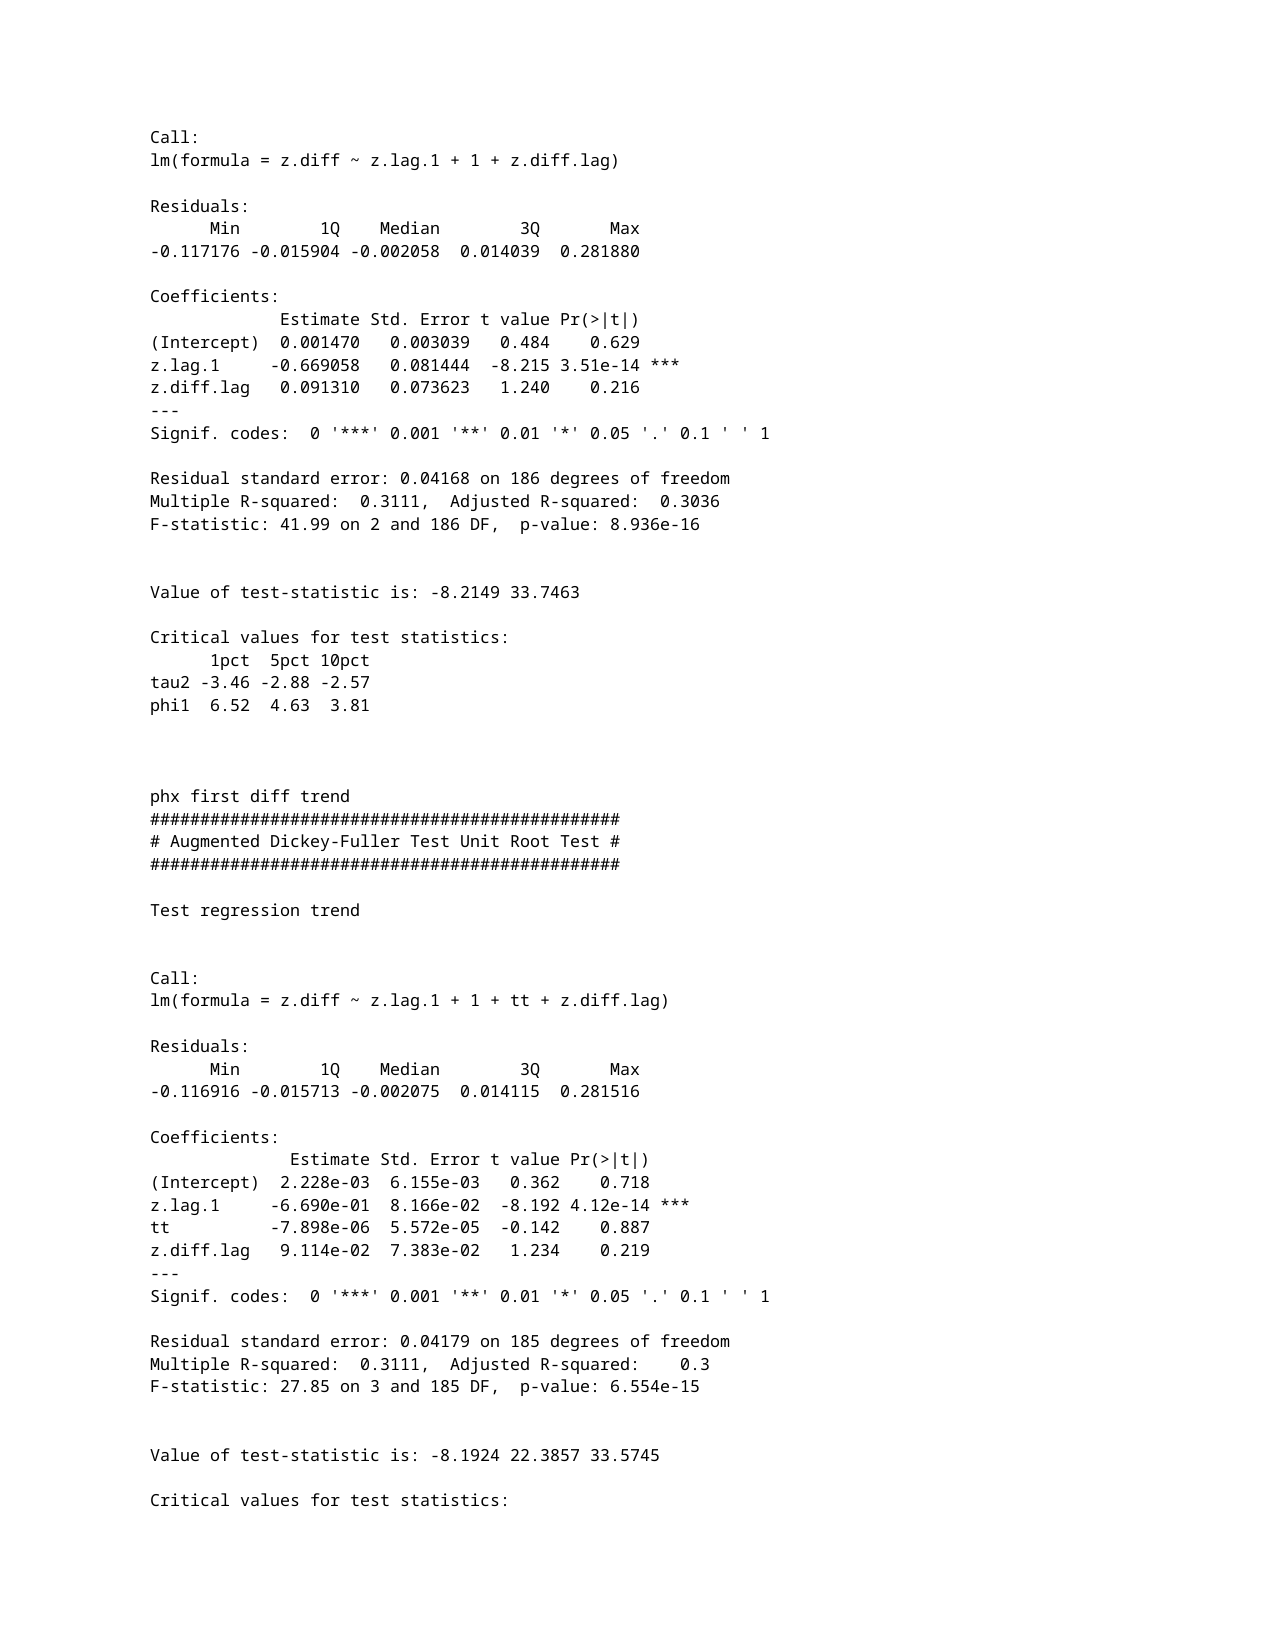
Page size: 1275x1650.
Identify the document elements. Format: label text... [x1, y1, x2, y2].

text Residuals: [150, 1034, 1125, 1057]
text lm(formula = z.diff ~ z.lag.1 + 1 + z.diff.lag) [150, 149, 1125, 172]
text Signif. codes: 0 '***' 0.001 '**' 0.01 '*' 0.05 '.' 0.1 ' ' 1 [150, 421, 1125, 444]
text Residual standard error: 0.04168 on 186 degrees of freedom [150, 467, 1125, 489]
text lm(formula = z.diff ~ z.lag.1 + 1 + tt + z.diff.lag) [150, 989, 1125, 1012]
text # Augmented Dickey-Fuller Test Unit Root Test # [150, 830, 1125, 853]
text Multiple R-squared: 0.3111, Adjusted R-squared: 0.3 [150, 1352, 1125, 1375]
text (Intercept) 2.228e-03 6.155e-03 0.362 0.718 [150, 1171, 1125, 1193]
text Min 1Q Median 3Q Max [150, 217, 1125, 240]
text z.lag.1 -6.690e-01 8.166e-02 -8.192 4.12e-14 *** [150, 1193, 1125, 1216]
text -0.116916 -0.015713 -0.002075 0.014115 0.281516 [150, 1080, 1125, 1103]
text Residual standard error: 0.04179 on 185 degrees of freedom [150, 1330, 1125, 1352]
text -0.117176 -0.015904 -0.002058 0.014039 0.281880 [150, 240, 1125, 262]
text z.diff.lag 9.114e-02 7.383e-02 1.234 0.219 [150, 1239, 1125, 1262]
text Coefficients: [150, 1125, 1125, 1148]
text Call: [150, 966, 1125, 989]
text Min 1Q Median 3Q Max [150, 1057, 1125, 1080]
text tau2 -3.46 -2.88 -2.57 [150, 671, 1125, 694]
text Estimate Std. Error t value Pr(>|t|) [150, 308, 1125, 331]
text Value of test-statistic is: -8.1924 22.3857 33.5745 [150, 1443, 1125, 1466]
text z.lag.1 -0.669058 0.081444 -8.215 3.51e-14 *** [150, 353, 1125, 376]
text --- [150, 1262, 1125, 1284]
text Call: [150, 126, 1125, 149]
text Residuals: [150, 194, 1125, 217]
text ############################################### [150, 853, 1125, 876]
text z.diff.lag 0.091310 0.073623 1.240 0.216 [150, 376, 1125, 399]
text F-statistic: 41.99 on 2 and 186 DF, p-value: 8.936e-16 [150, 512, 1125, 535]
text phi1 6.52 4.63 3.81 [150, 694, 1125, 717]
text Multiple R-squared: 0.3111, Adjusted R-squared: 0.3036 [150, 489, 1125, 512]
text (Intercept) 0.001470 0.003039 0.484 0.629 [150, 331, 1125, 353]
text F-statistic: 27.85 on 3 and 185 DF, p-value: 6.554e-15 [150, 1375, 1125, 1398]
text Signif. codes: 0 '***' 0.001 '**' 0.01 '*' 0.05 '.' 0.1 ' ' 1 [150, 1284, 1125, 1307]
text Estimate Std. Error t value Pr(>|t|) [150, 1148, 1125, 1171]
text ############################################### [150, 807, 1125, 830]
text Critical values for test statistics: [150, 1489, 1125, 1511]
text Test regression trend [150, 898, 1125, 921]
text tt -7.898e-06 5.572e-05 -0.142 0.887 [150, 1216, 1125, 1239]
text phx first diff trend [150, 785, 1125, 807]
text Critical values for test statistics: [150, 626, 1125, 648]
text 1pct 5pct 10pct [150, 648, 1125, 671]
text --- [150, 399, 1125, 421]
text Coefficients: [150, 285, 1125, 308]
text Value of test-statistic is: -8.2149 33.7463 [150, 580, 1125, 603]
